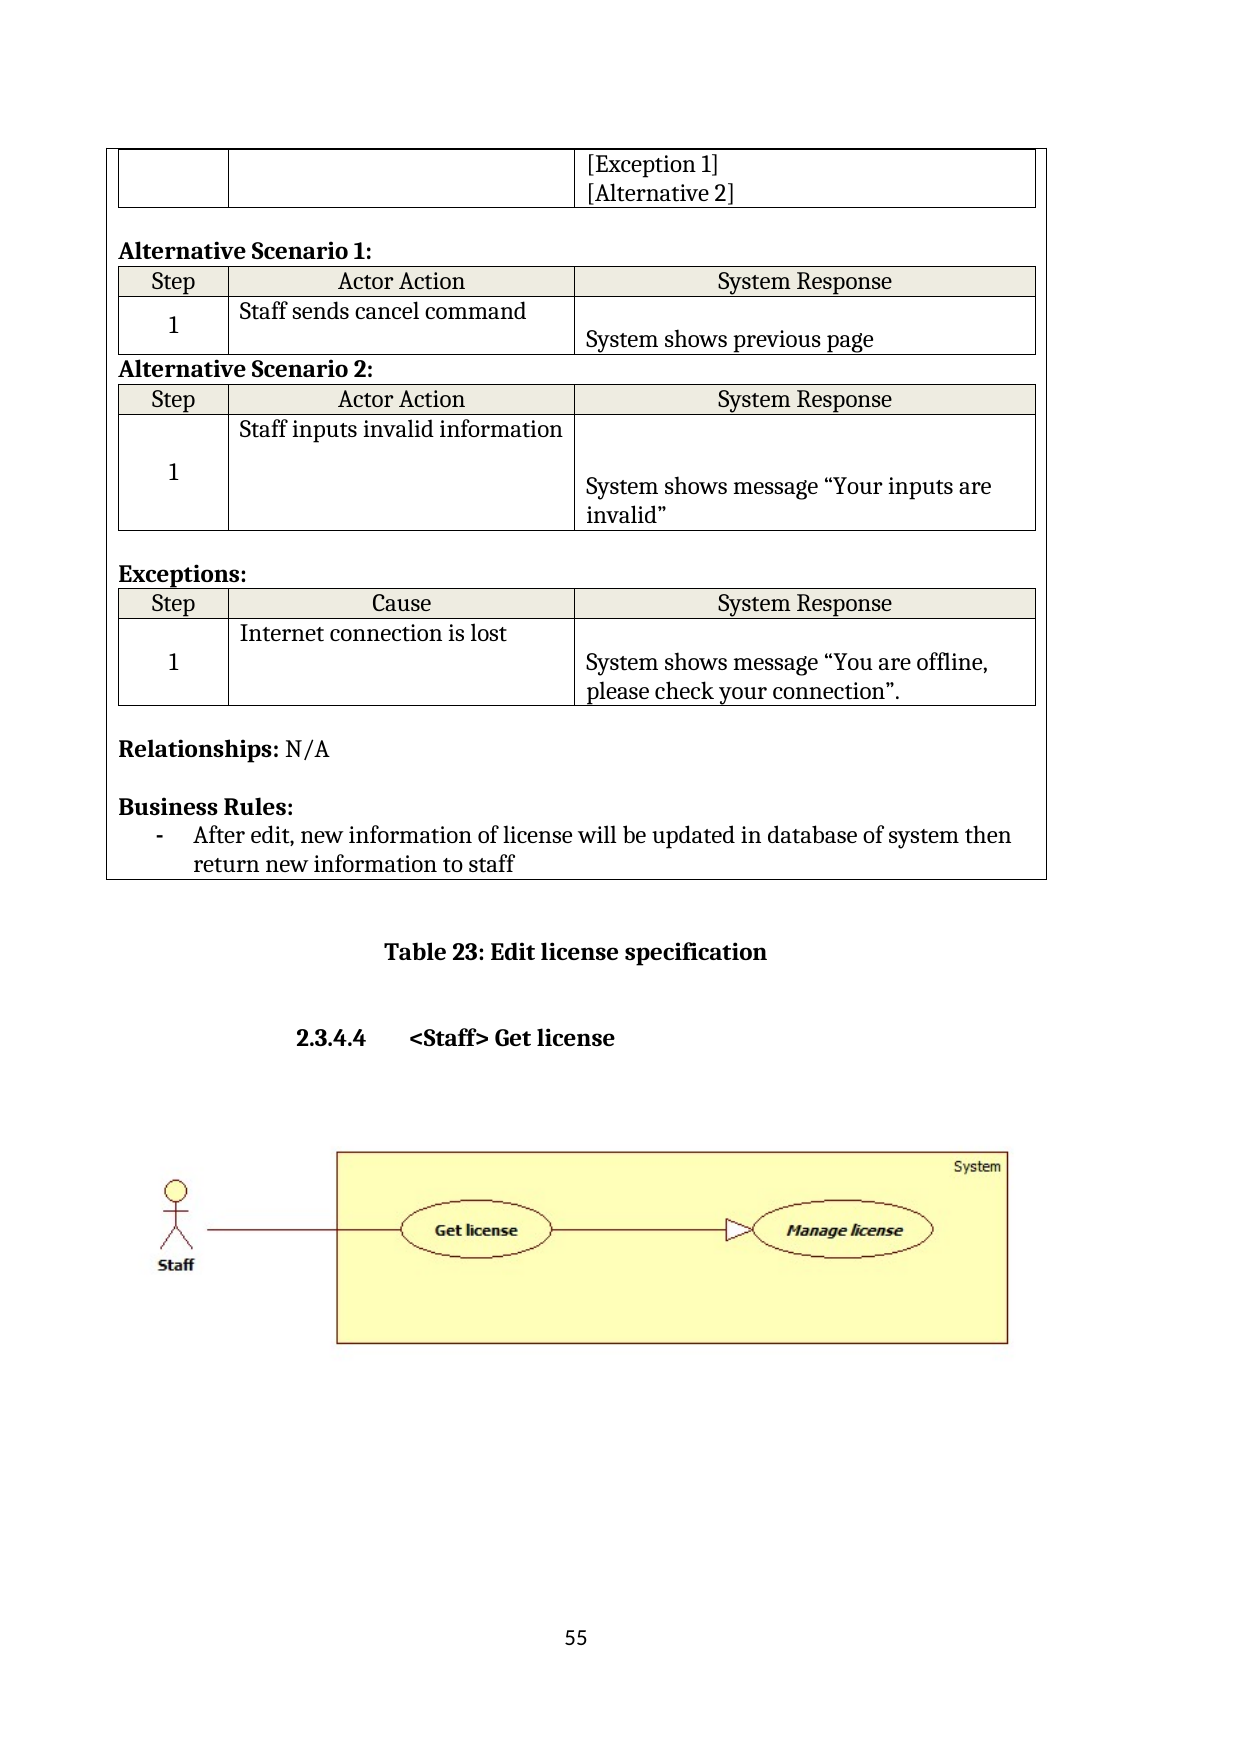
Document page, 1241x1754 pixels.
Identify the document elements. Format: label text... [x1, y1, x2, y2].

subtitle <Staff> Get license [296, 1024, 1033, 1053]
picture [118, 1125, 1035, 1371]
list Table 23: Edit license specification [118, 938, 1033, 967]
